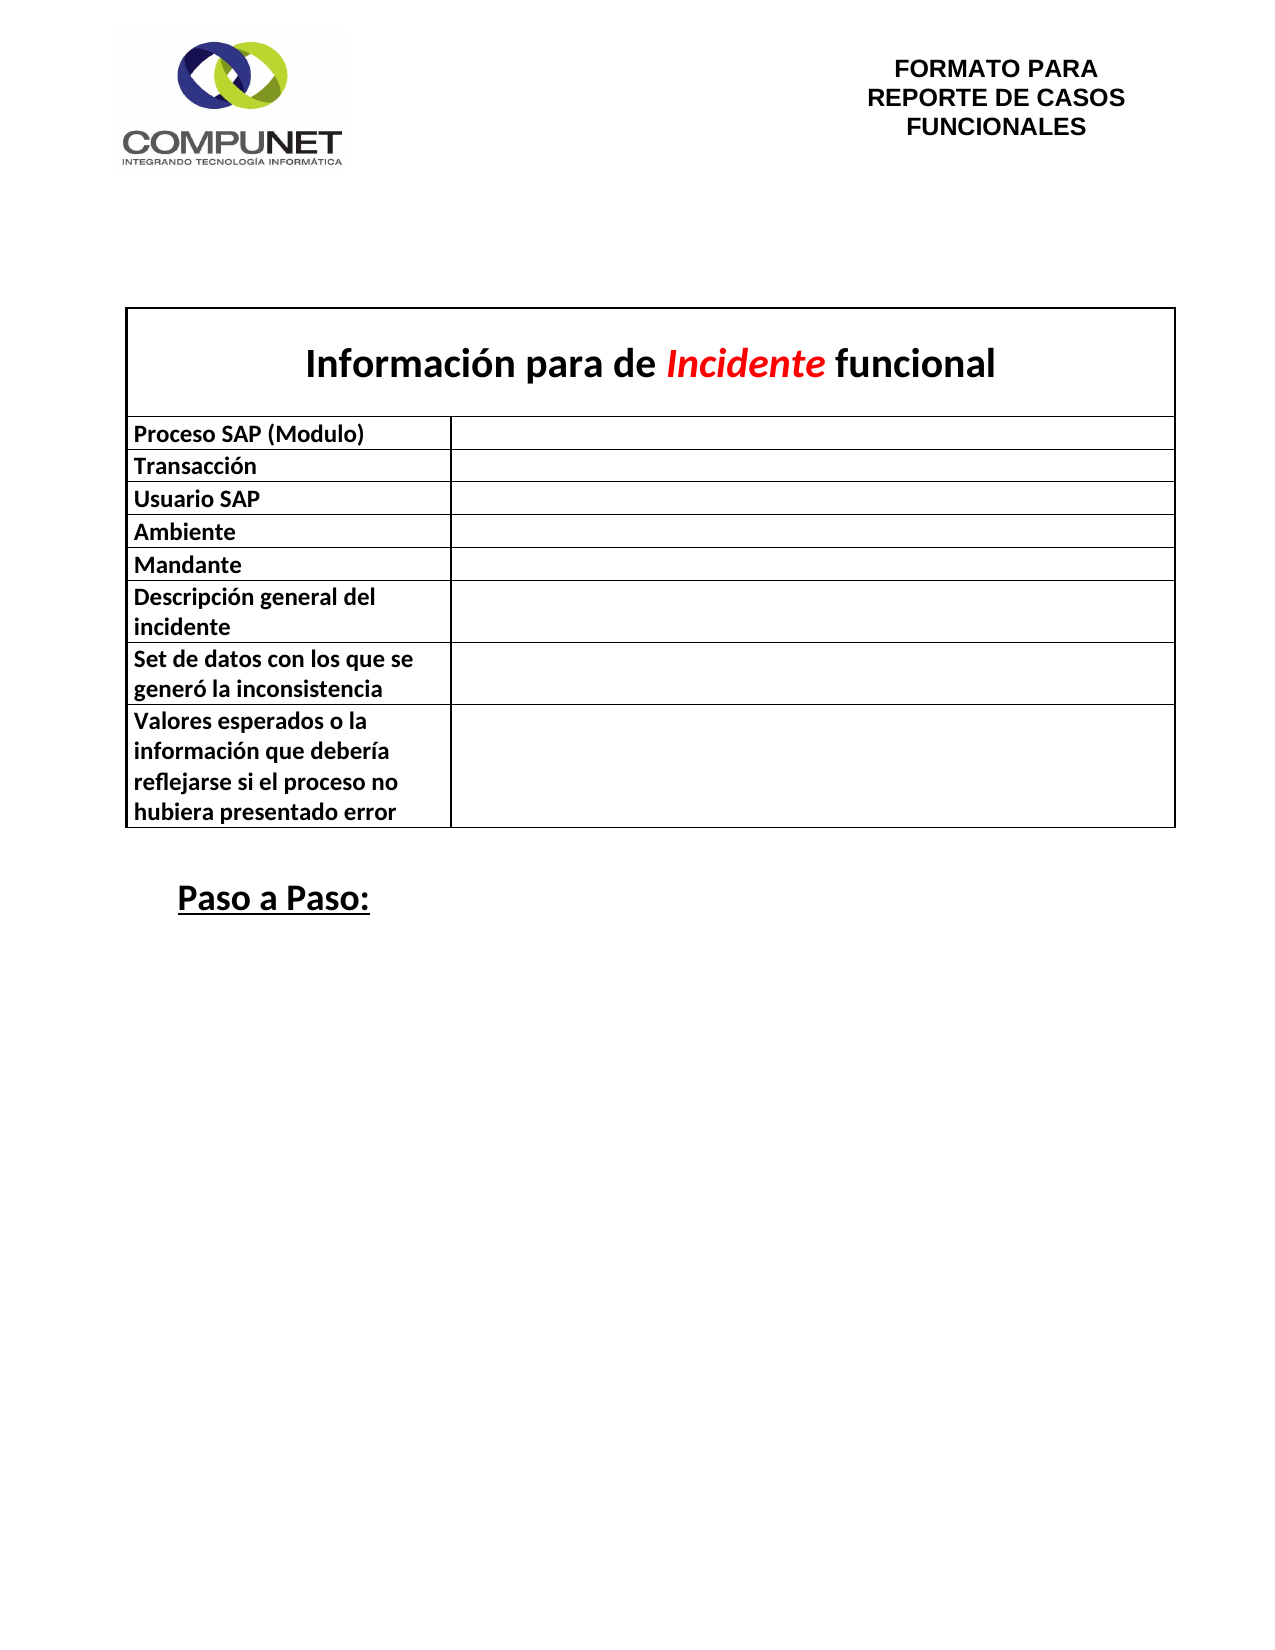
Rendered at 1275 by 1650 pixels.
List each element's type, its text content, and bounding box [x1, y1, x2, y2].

table_cell [452, 482, 1174, 514]
picture [110, 28, 348, 170]
table_cell [452, 417, 1174, 448]
table_cell Usuario SAP [128, 482, 450, 514]
table_header Información para de Incidente funcional [128, 309, 1174, 416]
table_cell [452, 705, 1174, 827]
table_cell [452, 643, 1174, 704]
table_cell Valores esperados o la información que debería reflejarse si el proceso no hubiera presentado error [128, 705, 450, 827]
table_cell Mandante [128, 548, 450, 580]
table_cell Descripción general del incidente [128, 581, 450, 642]
table_cell [452, 581, 1174, 642]
table_cell Ambiente [128, 515, 450, 547]
table_cell [452, 515, 1174, 547]
table_cell Set de datos con los que se generó la inconsistencia [128, 643, 450, 704]
table_cell Proceso SAP (Modulo) [128, 417, 450, 448]
table_cell [452, 548, 1174, 580]
table_cell Transacción [128, 450, 450, 481]
text Paso a Paso: [177, 874, 1098, 920]
table_cell [452, 450, 1174, 481]
